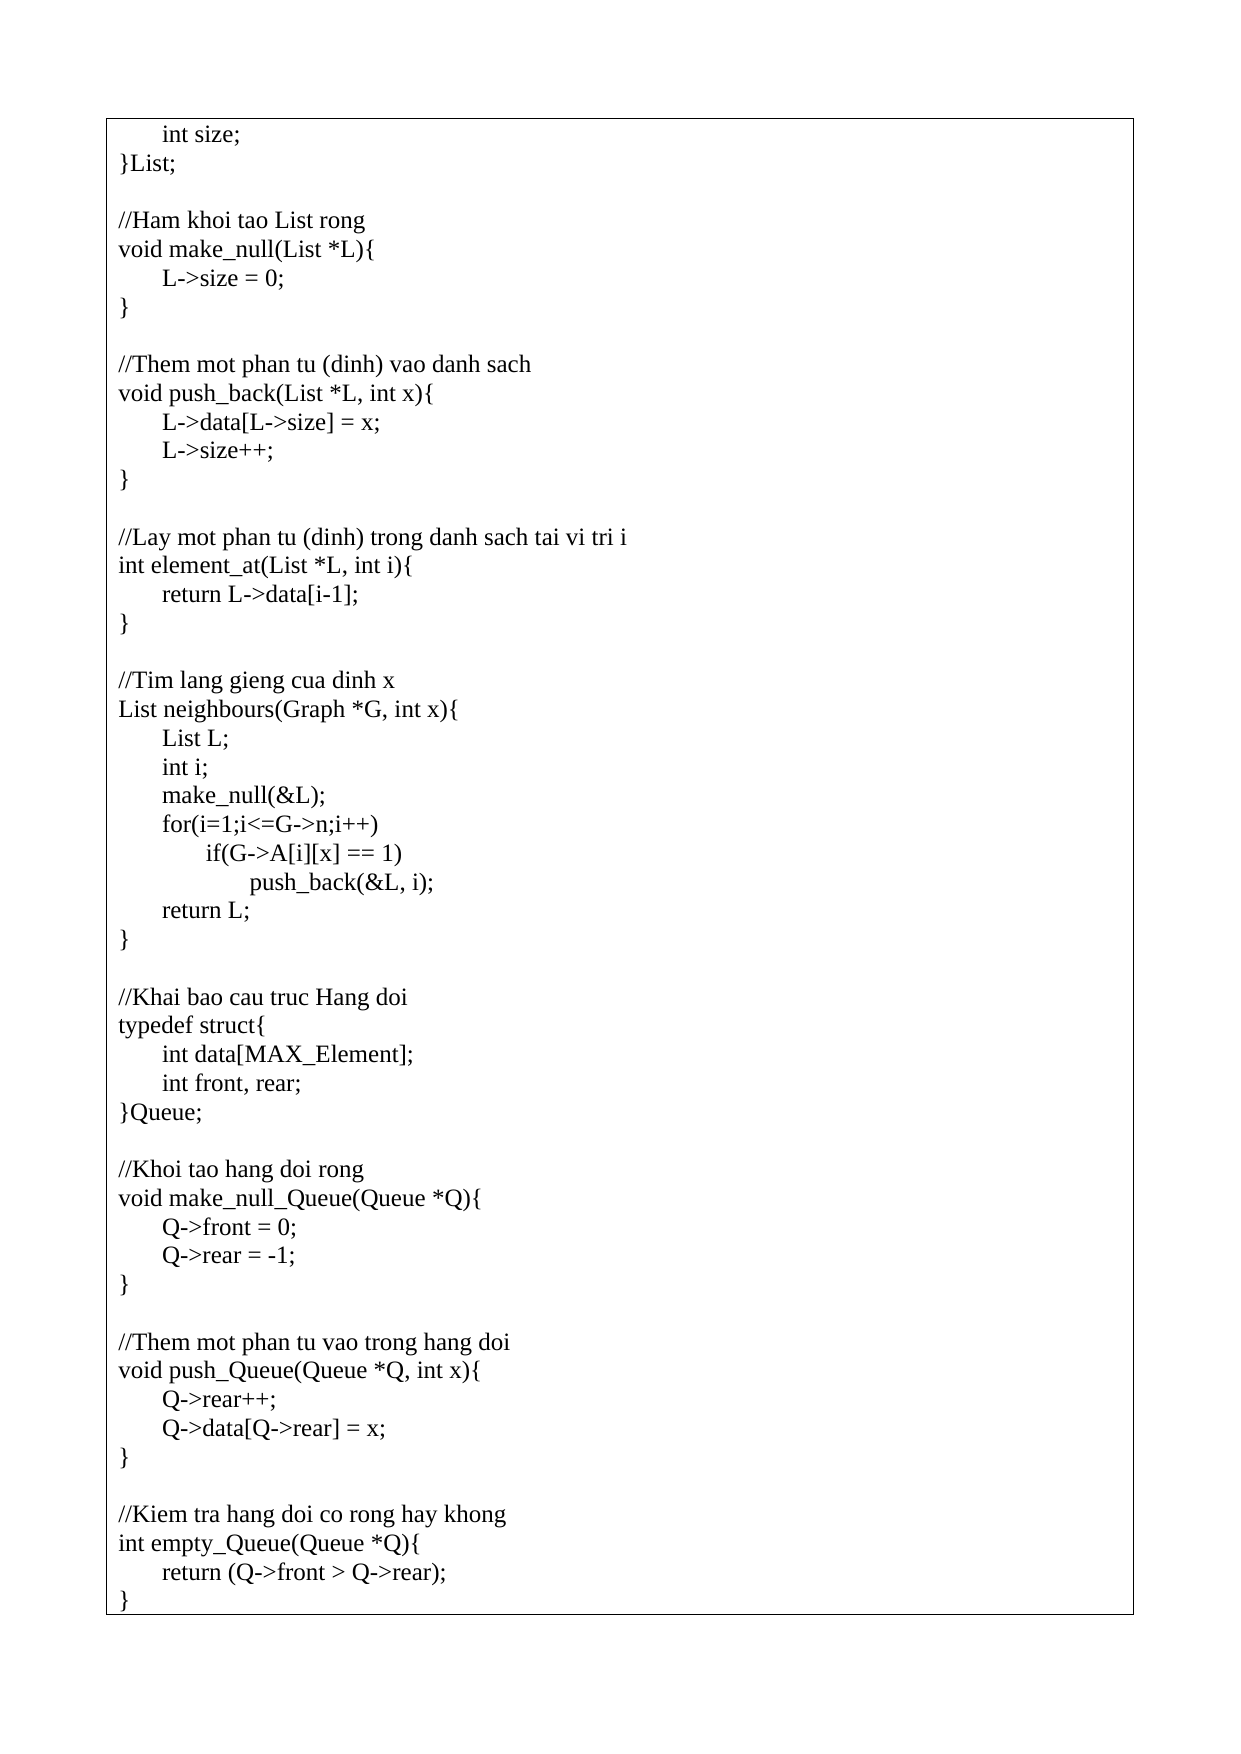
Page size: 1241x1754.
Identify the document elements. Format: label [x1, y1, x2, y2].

table_header [107, 119, 1133, 1614]
